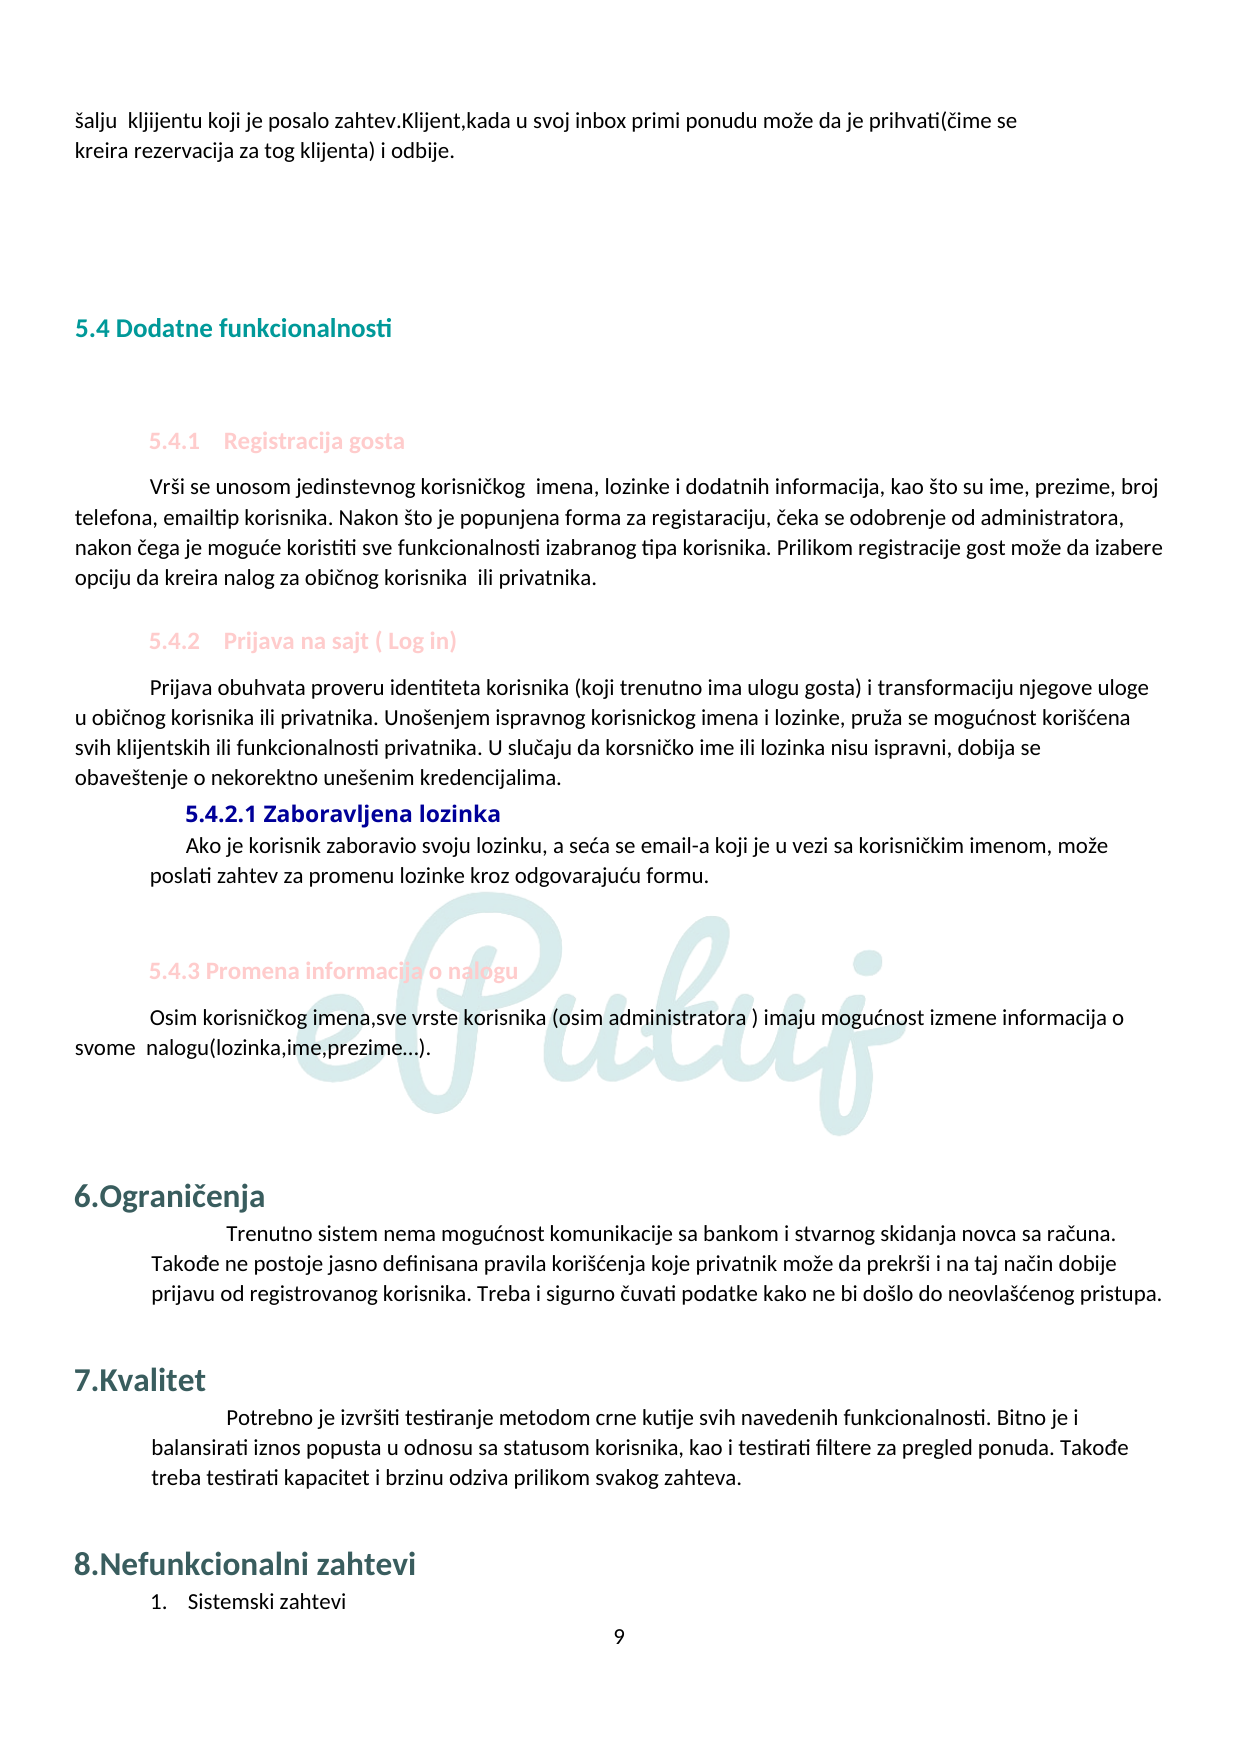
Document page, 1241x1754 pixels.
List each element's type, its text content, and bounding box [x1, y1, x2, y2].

text Vrši se unosom jedinstevnog korisničkog imena, lozinke i dodatnih informacija, kao što su ime, prezime, broj telefona, emailtip korisnika. Nakon što je popunjena forma za registaraciju, čeka se odobrenje od administratora, nakon čega je moguće koristiti sve funkcionalnosti izabranog tipa korisnika. Prilikom registracije gost može da izabere opciju da kreira nalog za običnog korisnika ili privatnika. [74, 472, 1164, 591]
text Trenutno sistem nema mogućnost komunikacije sa bankom i stvarnog skidanja novca sa računa. Takođe ne postoje jasno definisana pravila korišćenja koje privatnik može da prekrši i na taj način dobije prijavu od registrovanog korisnika. Treba i sigurno čuvati podatke kako ne bi došlo do neovlašćenog pristupa. [151, 1219, 1164, 1307]
text Ako je korisnik zaboravio svoju lozinku, a seća se email-a koji je u vezi sa korisničkim imenom, može poslati zahtev za promenu lozinke kroz odgovarajuću formu. [149, 831, 1164, 890]
subtitle 5.4.3 Promena informacija o nalogu [76, 955, 1164, 986]
subtitle 8.Nefunkcionalni zahtevi [73, 1543, 961, 1583]
subtitle 5.4.2 Prijava na sajt ( Log in) [76, 625, 1164, 656]
subtitle 7.Kvalitet [73, 1359, 961, 1400]
subtitle 6.Ograničenja [73, 1175, 961, 1216]
subtitle 5.4.1 Registracija gosta [76, 425, 1164, 456]
subtitle 5.4.2.1 Zaboravljena lozinka [148, 798, 1164, 829]
text Prijava obuhvata proveru identiteta korisnika (koji trenutno ima ulogu gosta) i transformaciju njegove uloge u običnog korisnika ili privatnika. Unošenjem ispravnog korisnickog imena i lozinke, pruža se mogućnost korišćena svih klijentskih ili funkcionalnosti privatnika. U slučaju da korsničko ime ili lozinka nisu ispravni, dobija se obaveštenje o nekorektno unešenim kredencijalima. [74, 673, 1164, 791]
text Osim korisničkog imena,sve vrste korisnika (osim administratora ) imaju mogućnost izmene informacija o svome nalogu(lozinka,ime,prezime…). [74, 1003, 1164, 1061]
list Sistemski zahtevi [150, 1587, 1164, 1615]
subtitle 5.4 Dodatne funkcionalnosti [75, 311, 1164, 344]
